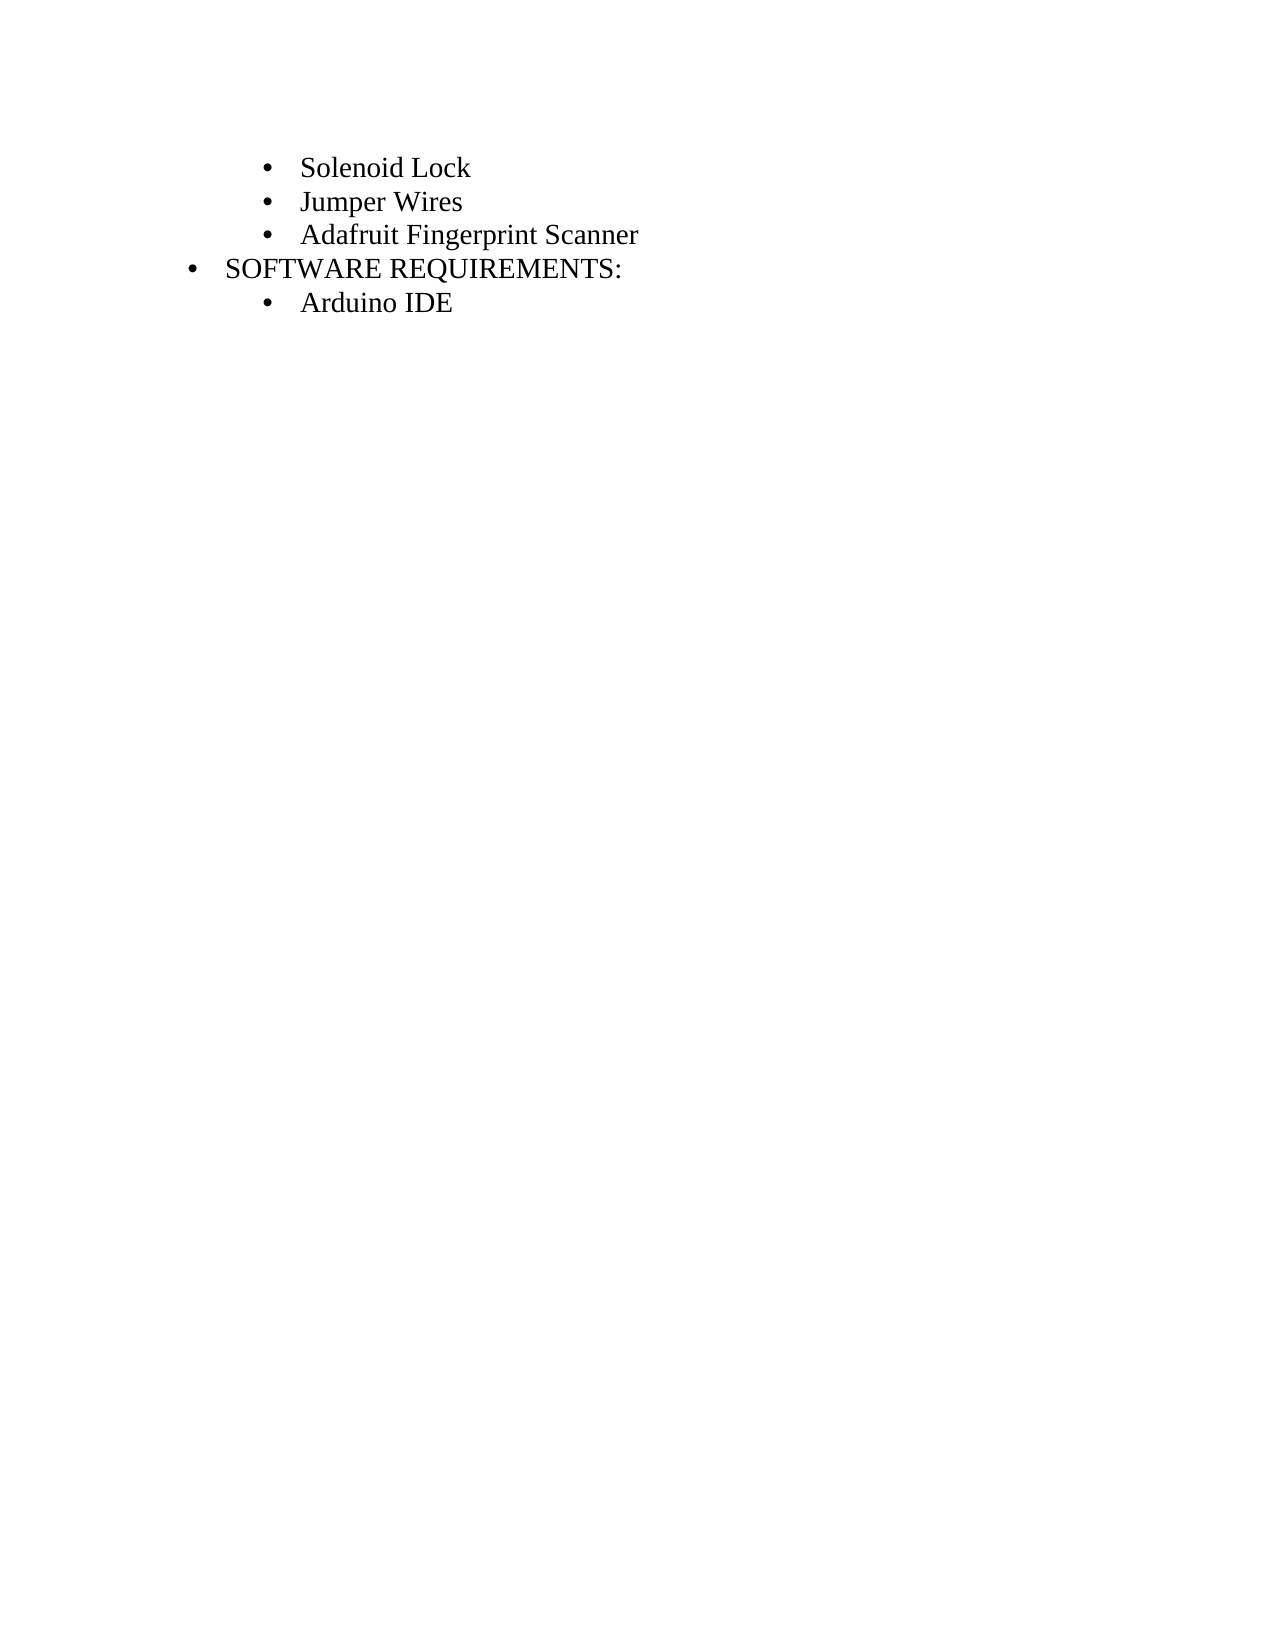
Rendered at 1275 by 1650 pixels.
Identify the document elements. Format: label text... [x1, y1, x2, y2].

list Jumper Wires [262, 184, 1125, 217]
list SOFTWARE REQUIREMENTS: [187, 251, 1125, 284]
list Adafruit Fingerprint Scanner [262, 217, 1125, 251]
list Solenoid Lock [262, 150, 1125, 184]
list Arduino IDE [262, 284, 1125, 318]
